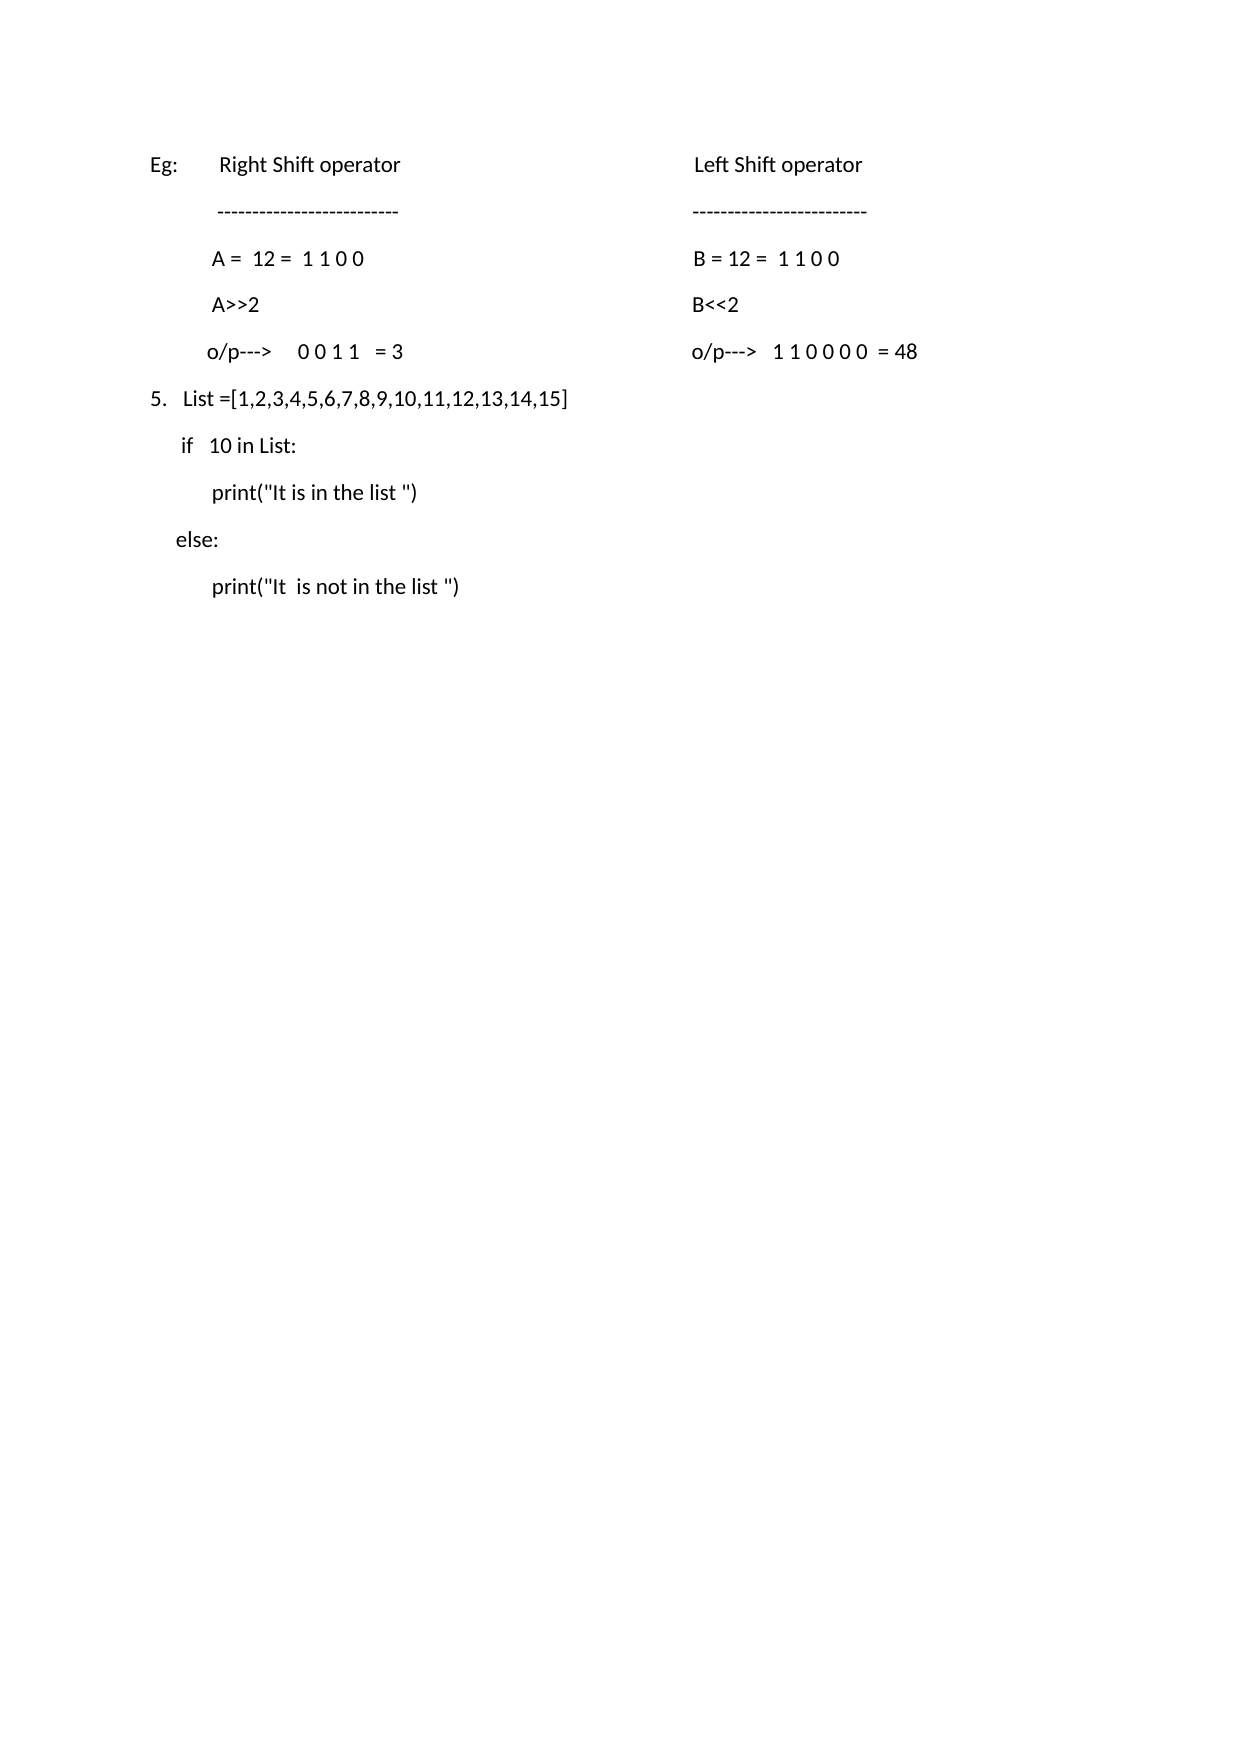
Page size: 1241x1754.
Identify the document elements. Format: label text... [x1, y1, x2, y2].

text A = 12 = 1 1 0 0 B = 12 = 1 1 0 0 [150, 244, 1090, 272]
text A>>2 B<<2 [150, 291, 1090, 319]
text o/p---> 0 0 1 1 = 3 o/p---> 1 1 0 0 0 0 = 48 [150, 337, 1090, 366]
text else: [150, 525, 1090, 553]
text print("It is in the list ") [150, 478, 1090, 506]
text if 10 in List: [150, 431, 1090, 459]
text Eg: Right Shift operator Left Shift operator [150, 150, 1090, 178]
text print("It is not in the list ") [150, 572, 1090, 600]
text -------------------------- ------------------------- [150, 197, 1090, 225]
text 5. List =[1,2,3,4,5,6,7,8,9,10,11,12,13,14,15] [150, 384, 1090, 412]
